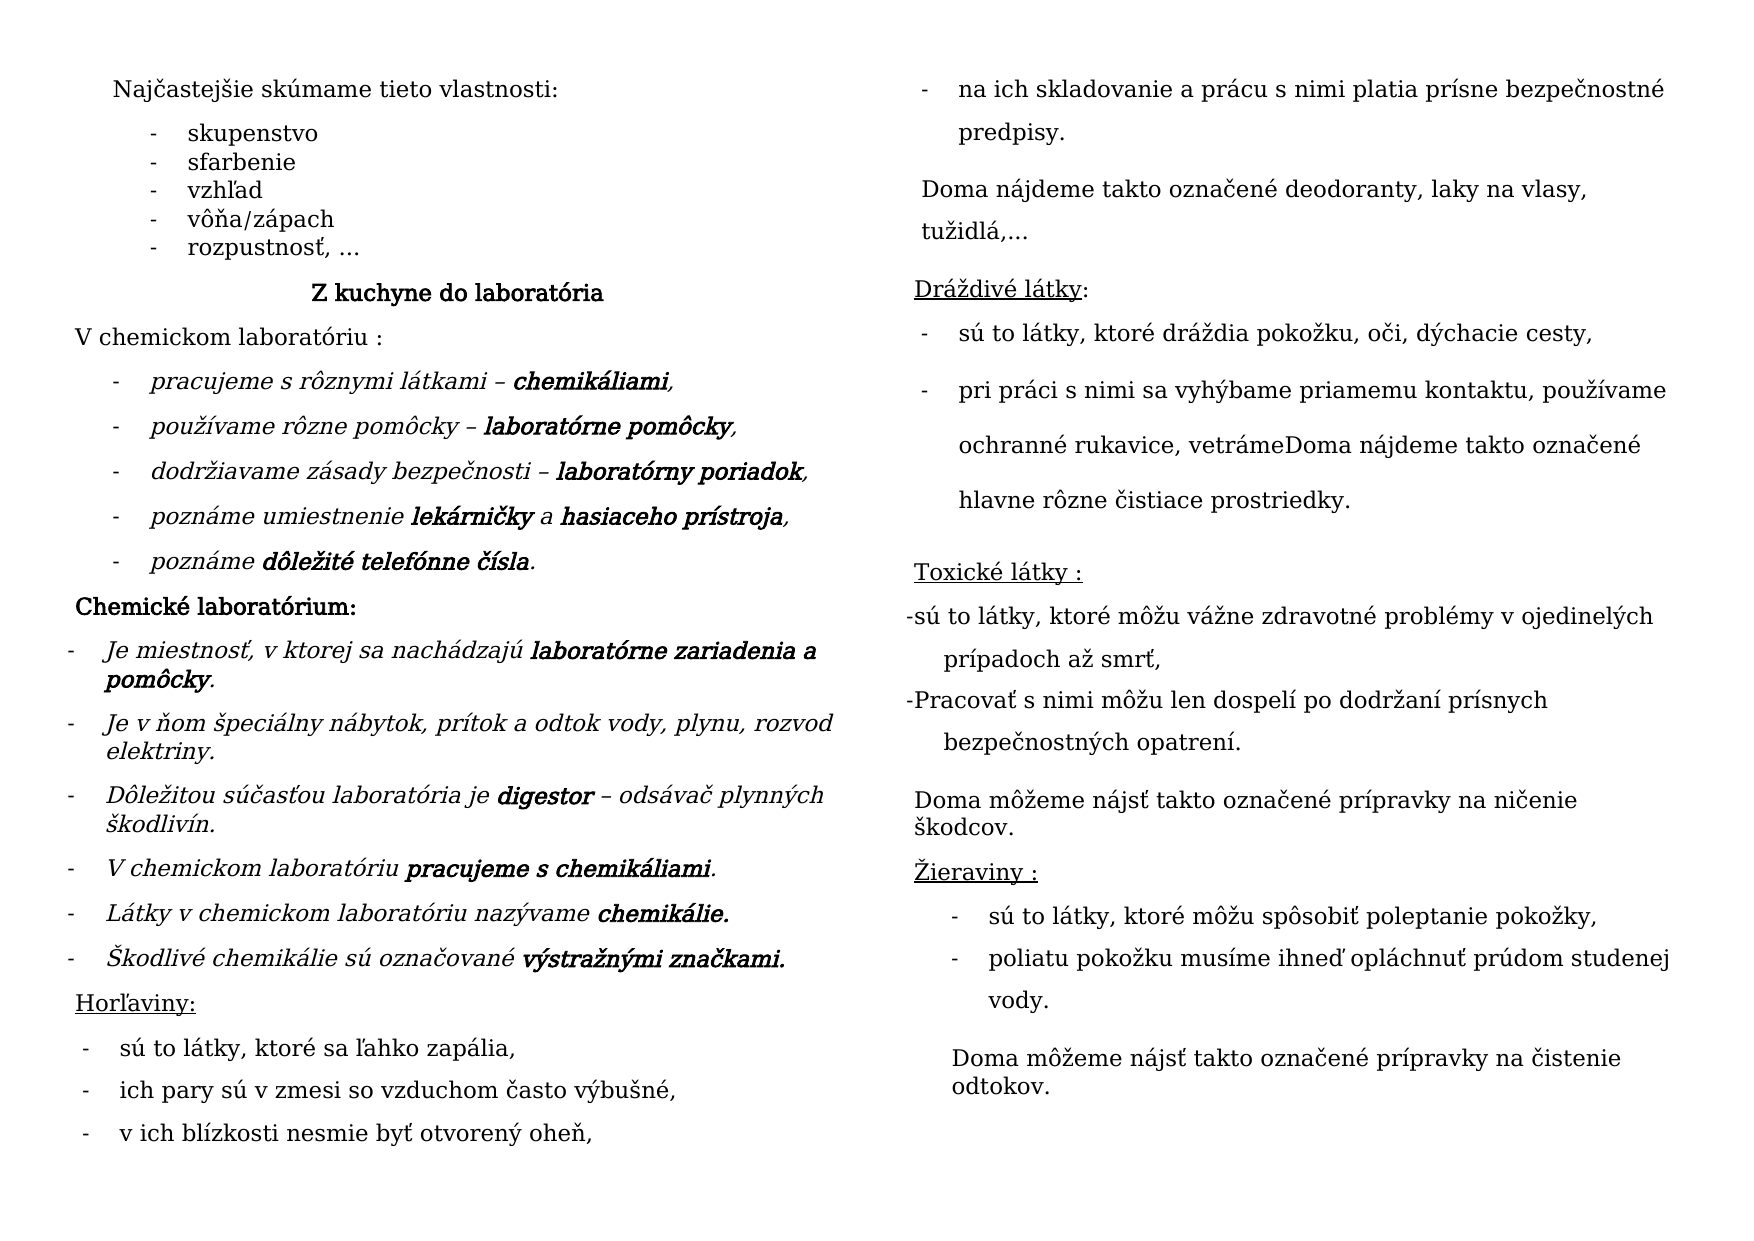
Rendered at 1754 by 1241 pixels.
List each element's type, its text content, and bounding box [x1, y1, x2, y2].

text Doma nájdeme takto označené deodoranty, laky na vlasy, tužidlá,... [921, 175, 1679, 244]
list pracujeme s rôznymi látkami – chemikáliami, [112, 366, 840, 395]
list sú to látky, ktoré môžu vážne zdravotné problémy v ojedinelých prípadoch až smrť, [906, 602, 1679, 672]
text Doma môžeme nájsť takto označené prípravky na ničenie škodcov. [914, 786, 1679, 841]
list Látky v chemickom laboratóriu nazývame chemikálie. [67, 899, 840, 927]
list poznáme umiestnenie lekárničky a hasiaceho prístroja, [112, 502, 840, 530]
list poliatu pokožku musíme ihneď opláchnuť prúdom studenej vody. [951, 944, 1679, 1014]
list vôňa/zápach [150, 204, 840, 233]
list ich pary sú v zmesi so vzduchom často výbušné, [82, 1076, 840, 1104]
list používame rôzne pomôcky – laboratórne pomôcky, [112, 411, 840, 440]
list Je miestnosť, v ktorej sa nachádzajú laboratórne zariadenia a pomôcky. [67, 636, 840, 692]
list Je v ňom špeciálny nábytok, prítok a odtok vody, plynu, rozvod elektriny. [67, 709, 840, 764]
text Dráždivé látky: [914, 274, 1679, 302]
list sfarbenie [150, 148, 840, 176]
text Horľaviny: [75, 989, 840, 1017]
list rozpustnosť, ... [150, 233, 840, 261]
list poznáme dôležité telefónne čísla. [112, 547, 840, 575]
list sú to látky, ktoré môžu spôsobiť poleptanie pokožky, [951, 901, 1679, 930]
list dodržiavame zásady bezpečnosti – laboratórny poriadok, [112, 457, 840, 485]
text Toxické látky : [914, 558, 1679, 585]
list pri práci s nimi sa vyhýbame priamemu kontaktu, používame ochranné rukavice, vetrámeDoma nájdeme takto označené hlavne rôzne čistiace prostriedky. [921, 375, 1679, 514]
text Chemické laboratórium: [75, 592, 840, 619]
list Škodlivé chemikálie sú označované výstražnými značkami. [67, 944, 840, 972]
list skupenstvo [150, 119, 840, 148]
list vzhľad [150, 176, 840, 204]
list Dôležitou súčasťou laboratória je digestor – odsávač plynných škodlivín. [67, 781, 840, 837]
list v ich blízkosti nesmie byť otvorený oheň, [82, 1118, 840, 1147]
list V chemickom laboratóriu pracujeme s chemikáliami. [67, 854, 840, 882]
list sú to látky, ktoré dráždia pokožku, oči, dýchacie cesty, [921, 318, 1679, 347]
list na ich skladovanie a prácu s nimi platia prísne bezpečnostné predpisy. [921, 75, 1679, 145]
text V chemickom laboratóriu : [75, 322, 840, 350]
list Pracovať s nimi môžu len dospelí po dodržaní prísnych bezpečnostných opatrení. [906, 686, 1679, 755]
list sú to látky, ktoré sa ľahko zapália, [82, 1033, 840, 1062]
text Žieraviny : [914, 857, 1679, 885]
text Najčastejšie skúmame tieto vlastnosti: [112, 75, 840, 102]
text Z kuchyne do laboratória [75, 278, 840, 306]
text Doma môžeme nájsť takto označené prípravky na čistenie odtokov. [951, 1044, 1679, 1099]
